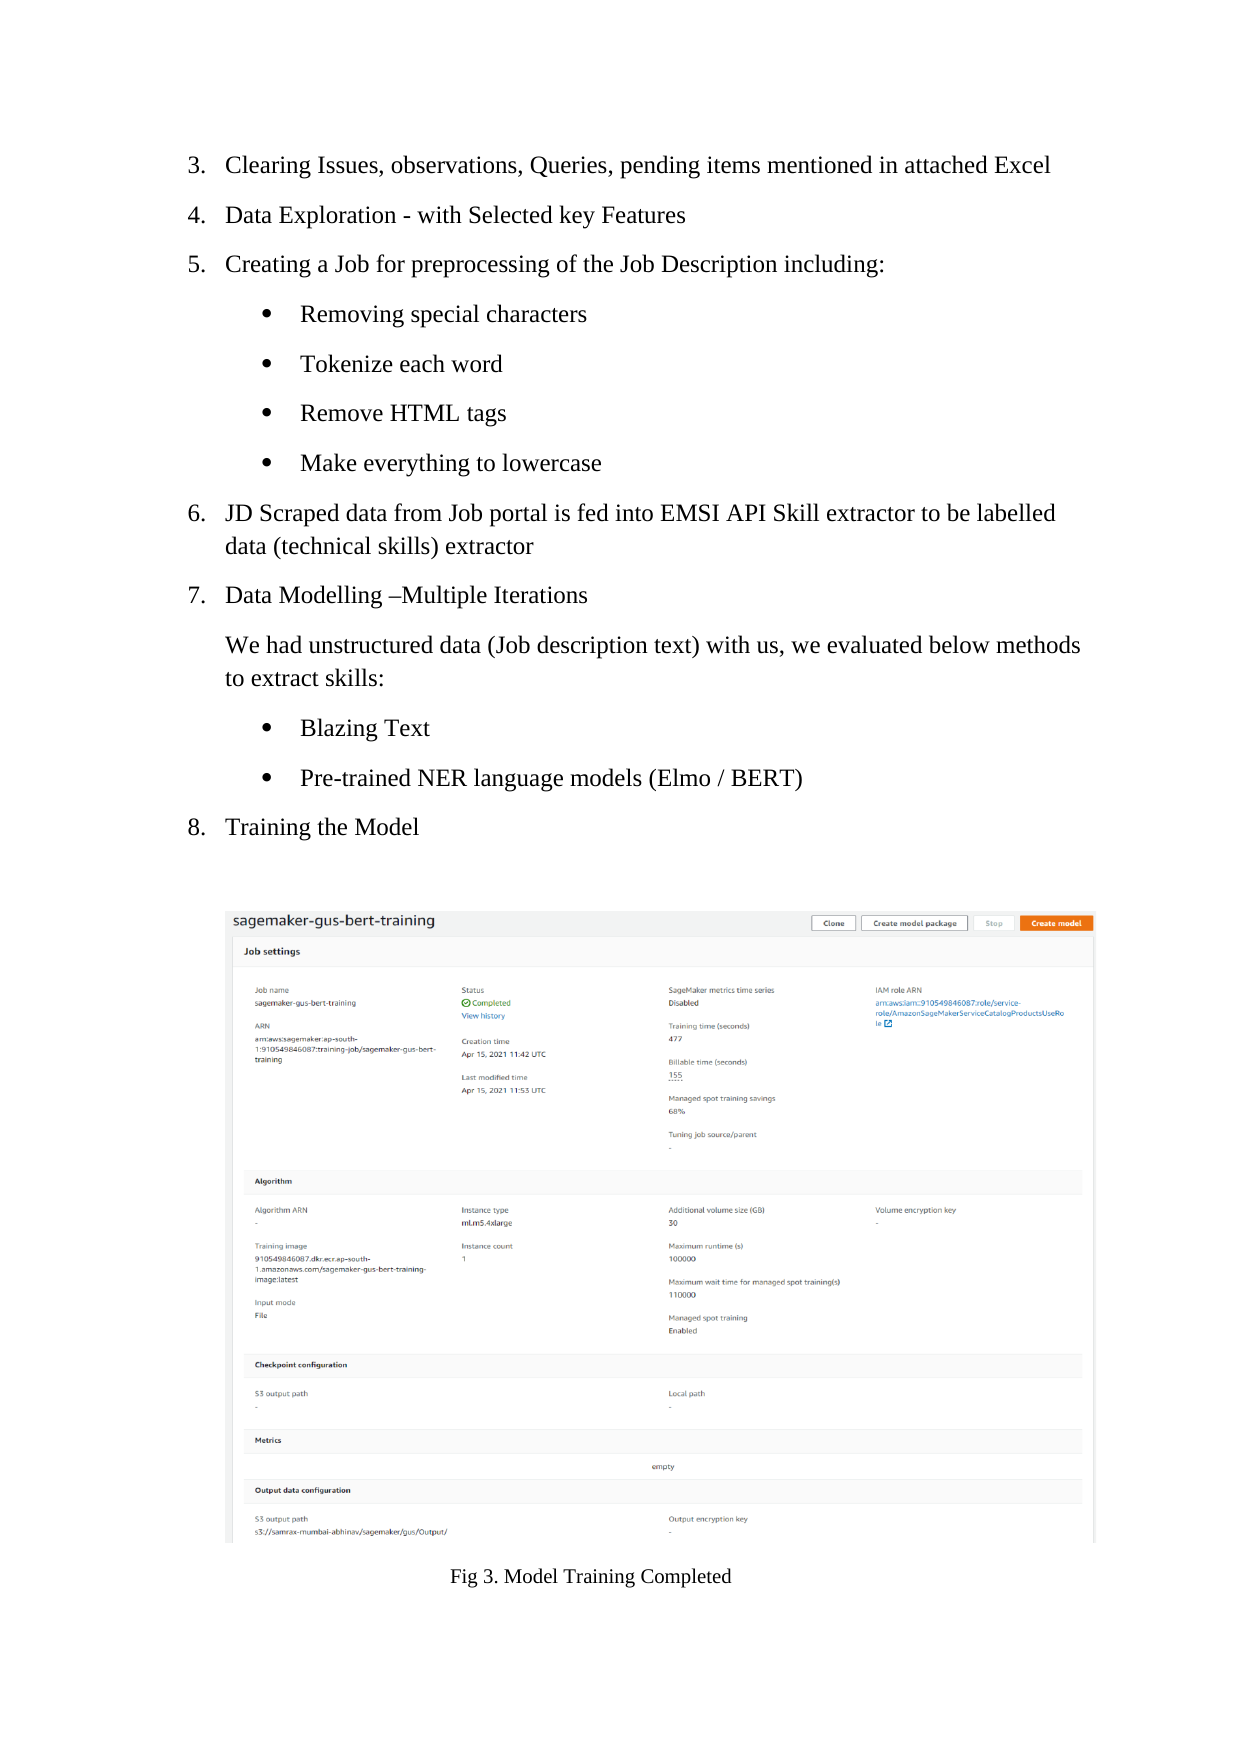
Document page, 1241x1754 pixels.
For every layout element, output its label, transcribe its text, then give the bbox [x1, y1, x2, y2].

list Make everything to lowercase [262, 448, 1090, 477]
list Pre-trained NER language models (Elmo / BERT) [262, 763, 1090, 791]
list Creating a Job for preprocessing of the Job Description including: [187, 249, 1090, 278]
list Data Exploration - with Selected key Features [187, 200, 1090, 228]
text We had unstructured data (Job description text) with us, we evaluated below methods to extract skills: [225, 630, 1090, 692]
picture [225, 911, 1097, 1543]
list Clearing Issues, observations, Queries, pending items mentioned in attached Excel [187, 150, 1090, 179]
list Training the Model [187, 812, 1090, 841]
list Blazing Text [262, 713, 1090, 742]
list Removing special characters [262, 299, 1090, 328]
list JD Scraped data from Job portal is fed into EMSI API Skill extractor to be labelled data (technical skills) extractor [187, 498, 1090, 559]
list Data Modelling –Multiple Iterations [187, 581, 1090, 609]
text Fig 3. Model Training Completed [375, 1564, 1090, 1588]
list Remove HTML tags [262, 398, 1090, 427]
list Tokenize each word [262, 349, 1090, 377]
